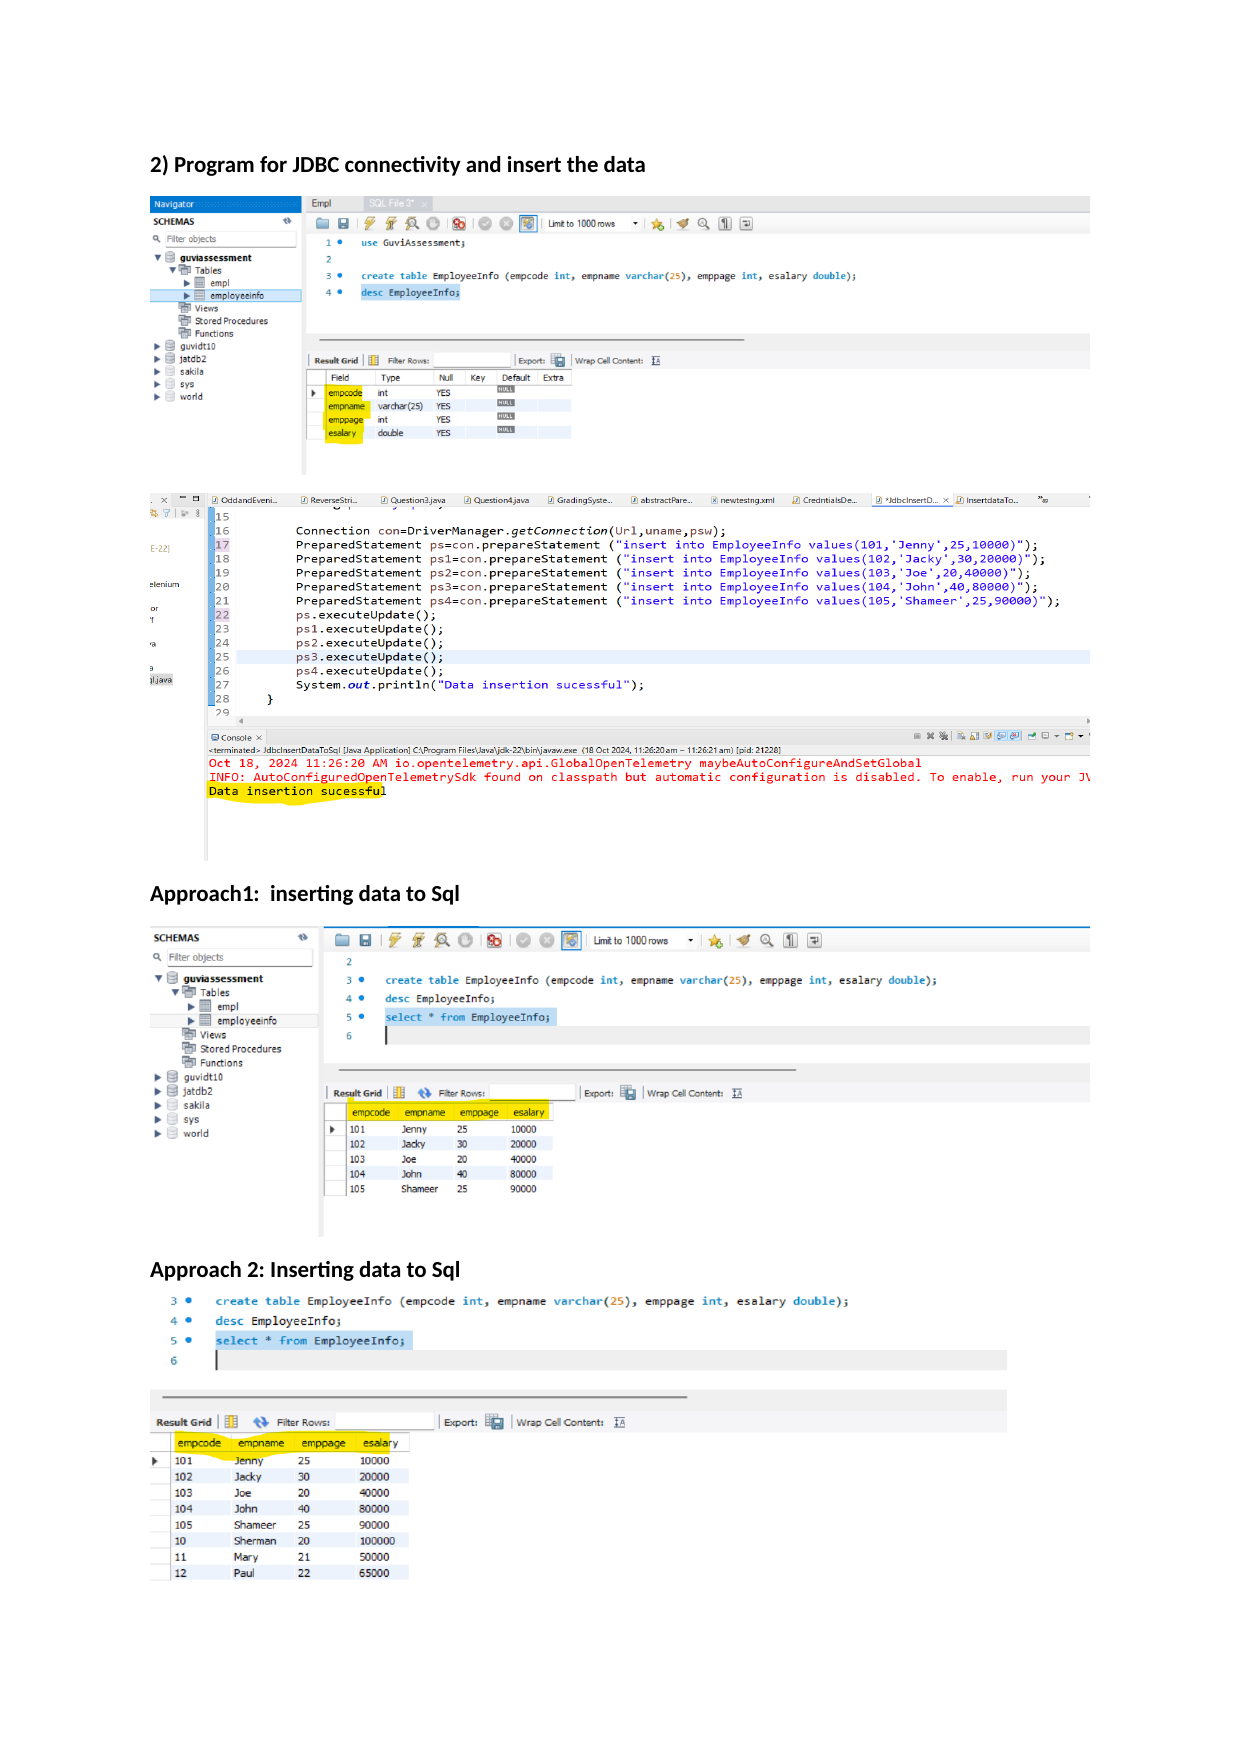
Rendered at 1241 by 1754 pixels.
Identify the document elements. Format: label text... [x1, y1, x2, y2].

text 2) Program for JDBC connectivity and insert the data [150, 150, 1090, 178]
picture [150, 926, 1091, 1237]
text Approach1: inserting data to Sql [150, 879, 1090, 907]
picture [150, 493, 1091, 861]
picture [150, 1285, 1008, 1593]
picture [150, 196, 1091, 475]
